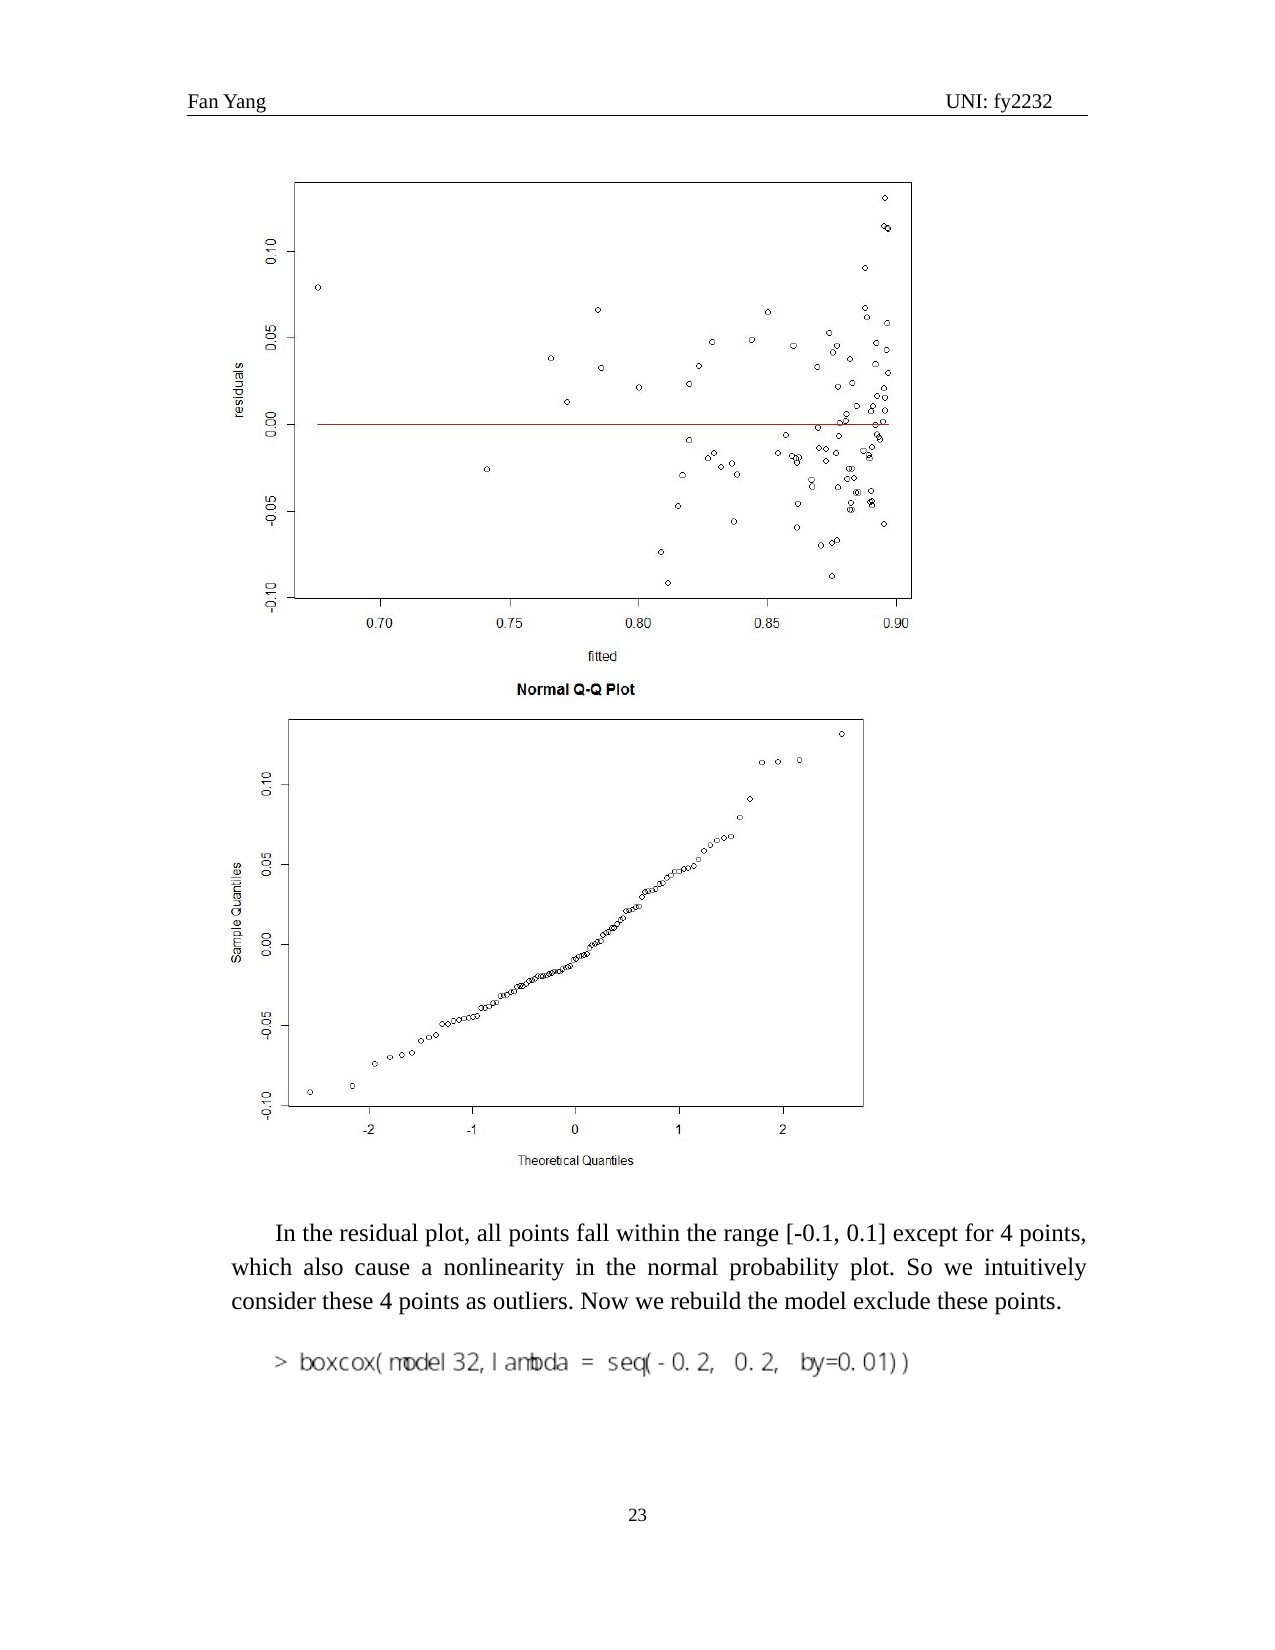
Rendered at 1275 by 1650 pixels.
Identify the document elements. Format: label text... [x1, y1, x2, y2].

text In the residual plot, all points fall within the range [-0.1, 0.1] except for 4 points, which also cause a nonlinearity in the normal probability plot. So we intuitively consider these 4 points as outliers. Now we rebuild the model exclude these points. [231, 1216, 1088, 1317]
picture [231, 672, 878, 1175]
picture [231, 162, 925, 665]
